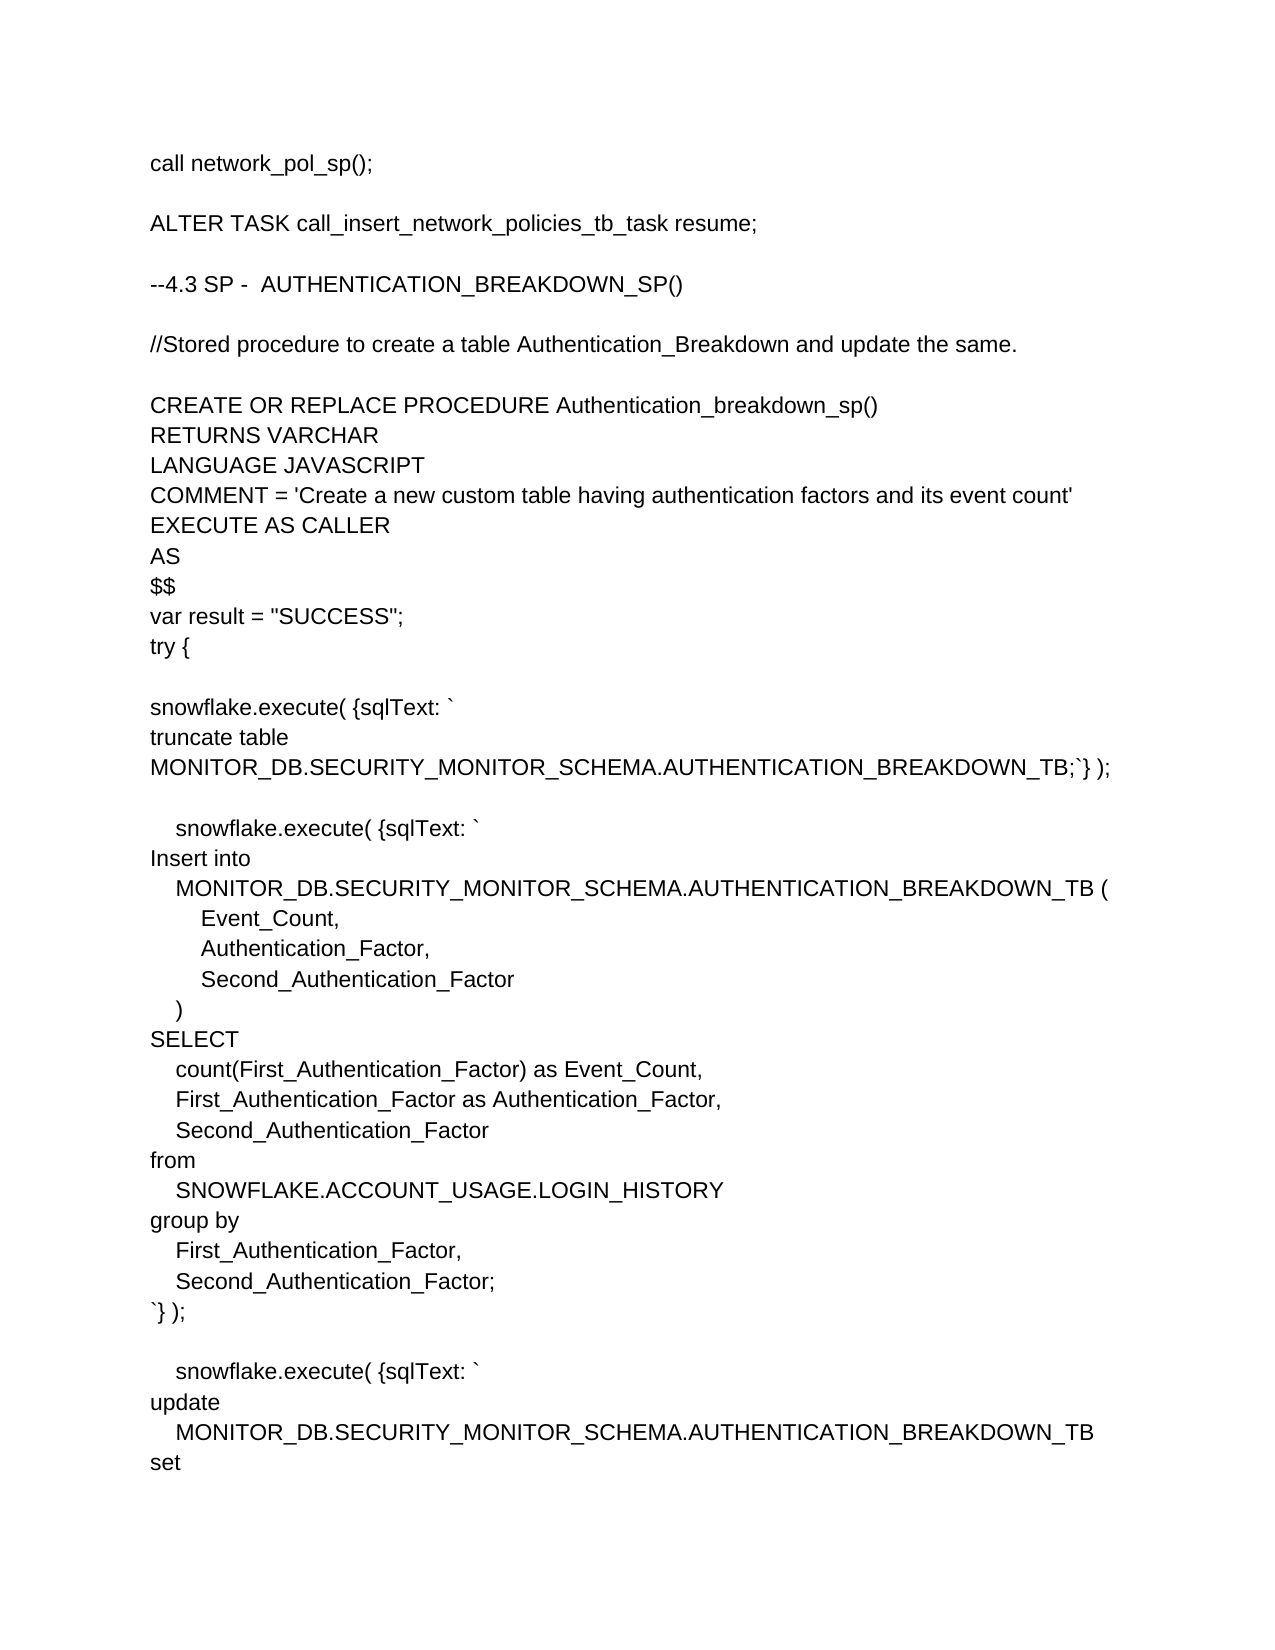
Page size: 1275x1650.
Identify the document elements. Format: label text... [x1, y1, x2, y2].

text from [150, 1147, 1125, 1173]
text SNOWFLAKE.ACCOUNT_USAGE.LOGIN_HISTORY [150, 1177, 1125, 1203]
text --4.3 SP - AUTHENTICATION_BREAKDOWN_SP() [150, 271, 1125, 297]
text count(First_Authentication_Factor) as Event_Count, [150, 1056, 1125, 1083]
text RETURNS VARCHAR [150, 422, 1125, 448]
text try { [150, 633, 1125, 660]
text Second_Authentication_Factor [150, 1117, 1125, 1143]
text First_Authentication_Factor, [150, 1237, 1125, 1264]
text group by [150, 1207, 1125, 1234]
text truncate table MONITOR_DB.SECURITY_MONITOR_SCHEMA.AUTHENTICATION_BREAKDOWN_TB;`} ); [150, 724, 1125, 781]
text snowflake.execute( {sqlText: ` [150, 1358, 1125, 1385]
text $$ [150, 573, 1125, 599]
text COMMENT = 'Create a new custom table having authentication factors and its event count' [150, 482, 1125, 509]
text Authentication_Factor, [150, 935, 1125, 962]
text Event_Count, [150, 905, 1125, 932]
text AS [150, 543, 1125, 569]
text snowflake.execute( {sqlText: ` [150, 694, 1125, 720]
text SELECT [150, 1026, 1125, 1052]
text update [150, 1388, 1125, 1415]
text ) [150, 996, 1125, 1022]
text MONITOR_DB.SECURITY_MONITOR_SCHEMA.AUTHENTICATION_BREAKDOWN_TB ( [150, 875, 1125, 901]
text var result = "SUCCESS"; [150, 603, 1125, 629]
text EXECUTE AS CALLER [150, 512, 1125, 539]
text Second_Authentication_Factor; [150, 1268, 1125, 1294]
text snowflake.execute( {sqlText: ` [150, 814, 1125, 841]
text set [150, 1449, 1125, 1475]
text call network_pol_sp(); [150, 150, 1125, 176]
text ALTER TASK call_insert_network_policies_tb_task resume; [150, 210, 1125, 237]
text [150, 1419, 1125, 1445]
text Insert into [150, 845, 1125, 871]
text LANGUAGE JAVASCRIPT [150, 452, 1125, 478]
text CREATE OR REPLACE PROCEDURE Authentication_breakdown_sp() [150, 392, 1125, 418]
text First_Authentication_Factor as Authentication_Factor, [150, 1086, 1125, 1113]
text Second_Authentication_Factor [150, 966, 1125, 992]
text `} ); [150, 1298, 1125, 1324]
text //Stored procedure to create a table Authentication_Breakdown and update the same. [150, 331, 1125, 358]
